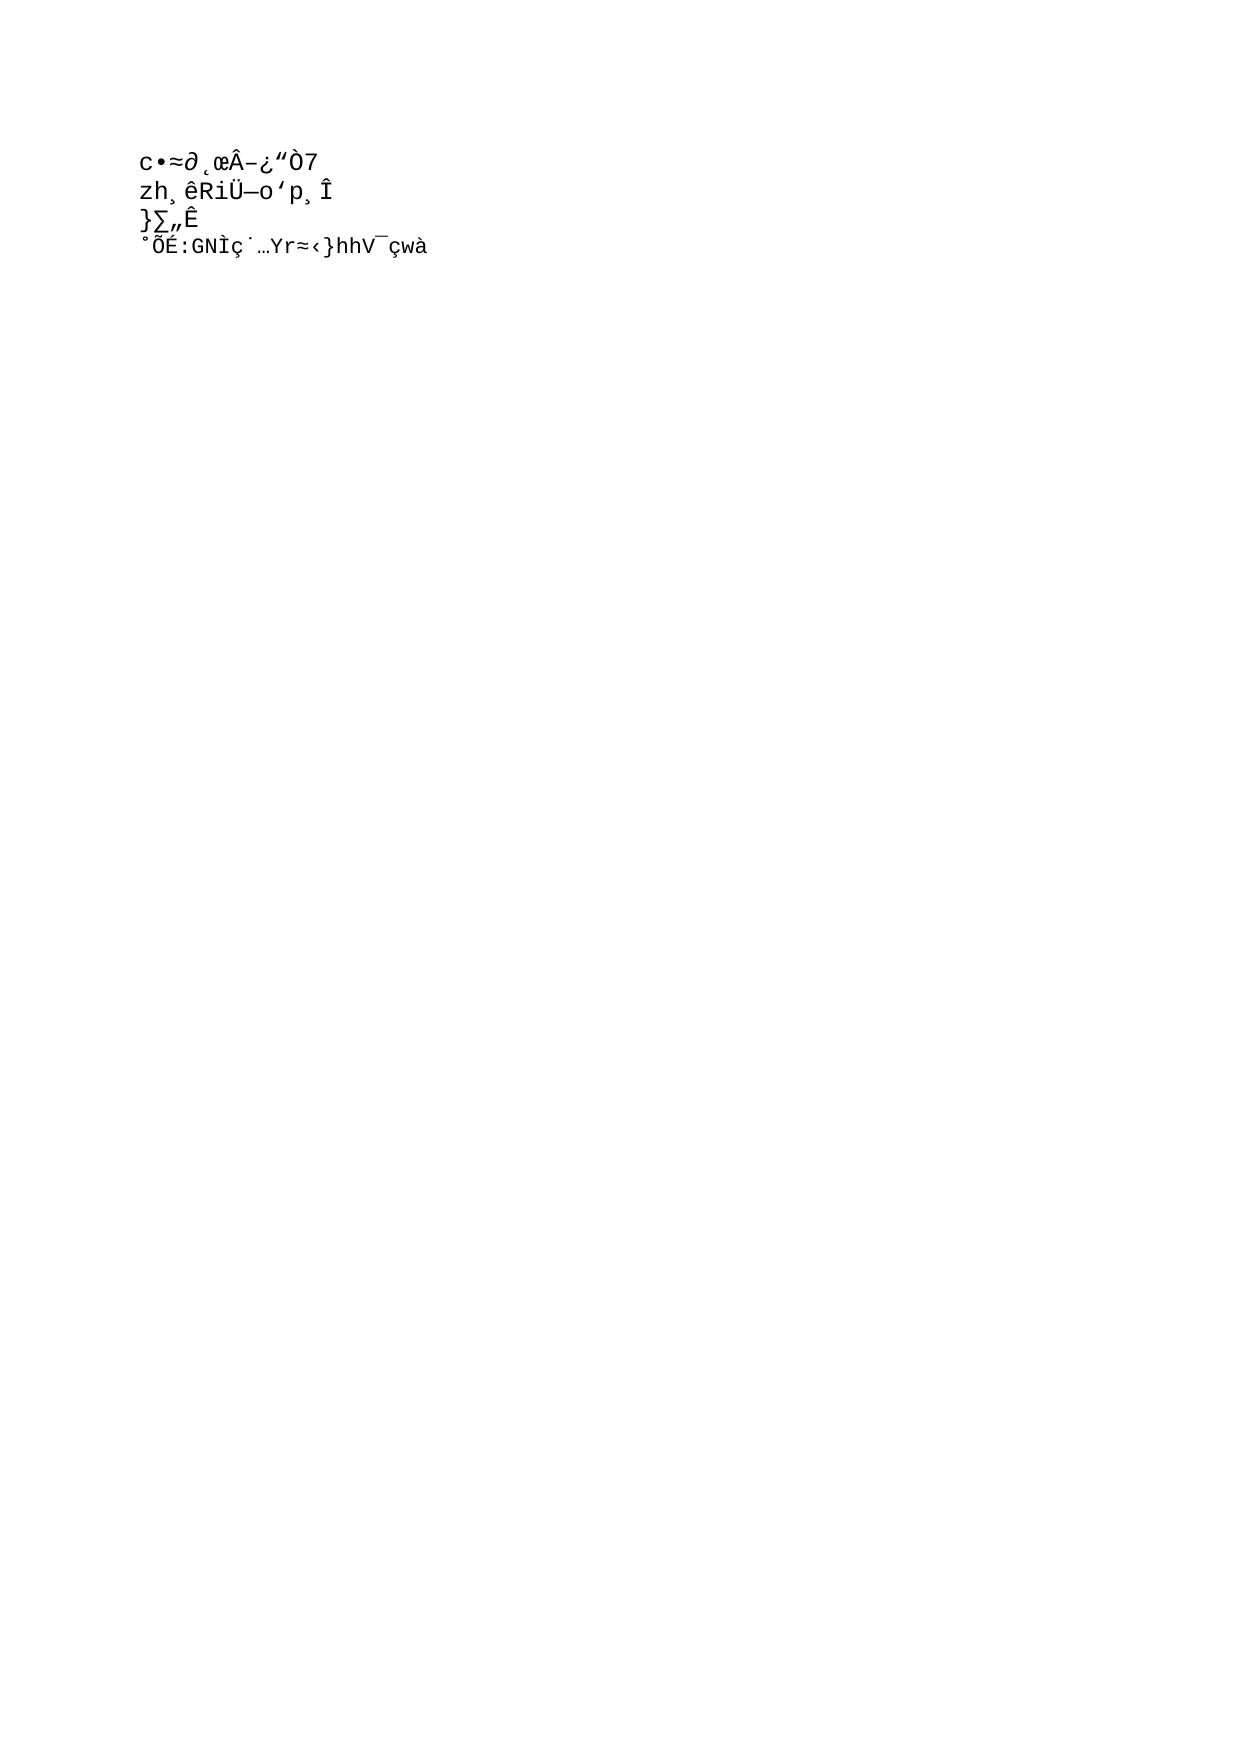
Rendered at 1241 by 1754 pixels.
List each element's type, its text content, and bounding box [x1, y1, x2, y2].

text ˚ÕÉ:GNÌç˙…Yr≈‹}hhV¯çwàj ˜Í6îÚáûÙ\w$•Œú>WI¨ÿÿ1¬Í1Â;«CÍ±€5«°πuÑ˘ÛæM®ÒÑ Í©≥'aåÃ¢gøœÍoà]˚~5‰tKÌ 2Å˜†Œæ®<C∞HB´≈1;∫èŸïøm8°%‹™µ+ÜäQ“ä;¢/∑Y¡4aƒwÙÃQ´¯î§Úìu;Óa˛]û yÒW“Ê^@˘πÈ˝S∂vPû∑∆úíÎ]…/nÚ˘°N¶®d.£Gà¢’óx˛,|7+—øÈaà¬÷dHâæPGïO∏û˝¨y [139, 235, 1101, 260]
